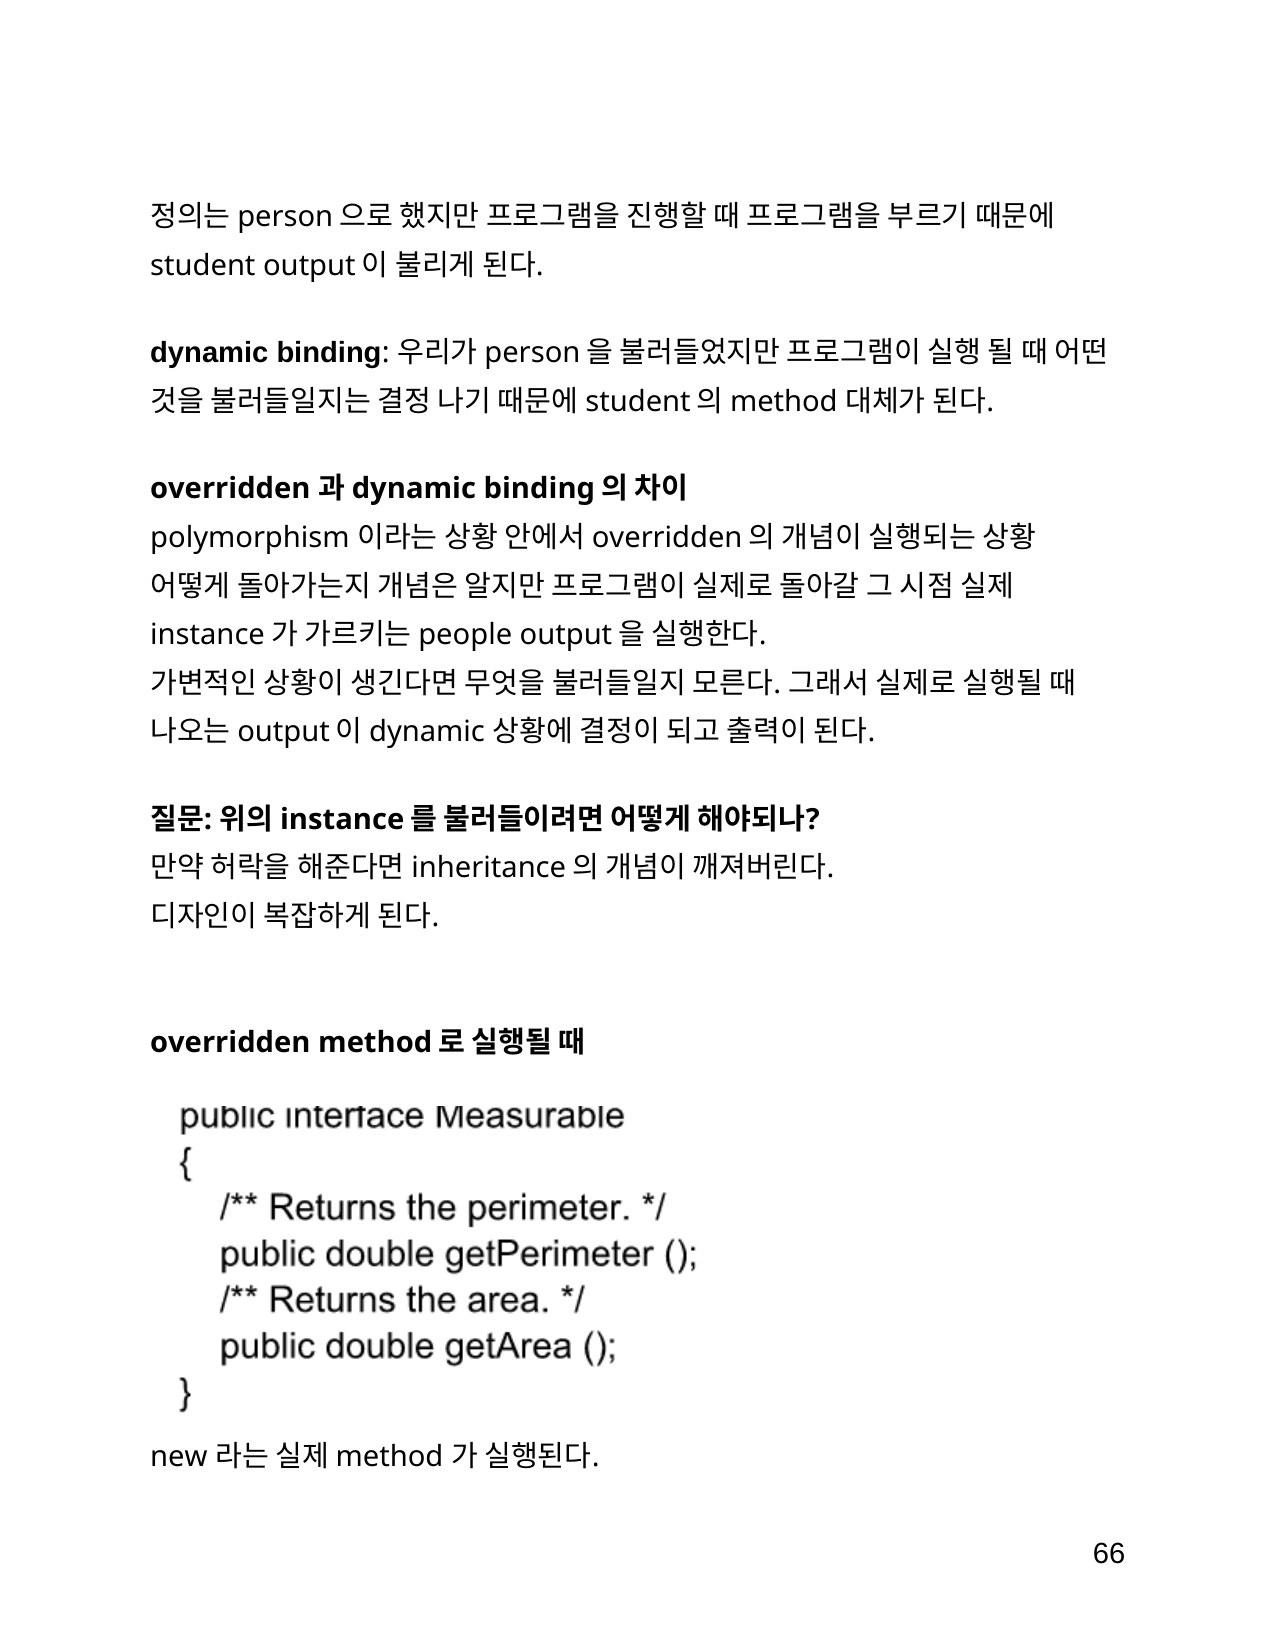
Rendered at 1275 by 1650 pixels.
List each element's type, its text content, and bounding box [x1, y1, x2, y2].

picture [150, 1106, 739, 1428]
text overridden method로 실행될 때 [150, 1019, 1125, 1061]
text 만약 허락을 해준다면 inheritance의 개념이 깨져버린다. [150, 844, 1125, 886]
text 어떻게 돌아가는지 개념은 알지만 프로그램이 실제로 돌아갈 그 시점 실제 instance가 가르키는 people output을 실행한다. [150, 562, 1125, 653]
text dynamic binding: 우리가 person을 불러들었지만 프로그램이 실행 될 때 어떤 것을 불러들일지는 결정 나기 때문에 student의 method 대체가 된다. [150, 329, 1125, 420]
text polymorphism 이라는 상황 안에서 overridden의 개념이 실행되는 상황 [150, 513, 1125, 556]
text 디자인이 복잡하게 된다. [150, 893, 1125, 935]
text 정의는 person으로 했지만 프로그램을 진행할 때 프로그램을 부르기 때문에 student output이 불리게 된다. [150, 193, 1125, 284]
text 가변적인 상황이 생긴다면 무엇을 불러들일지 모른다. 그래서 실제로 실행될 때 나오는 output이 dynamic 상황에 결정이 되고 출력이 된다. [150, 659, 1125, 750]
text new 라는 실제 method 가 실행된다. [150, 1433, 1125, 1475]
text 질문: 위의 instance를 불러들이려면 어떻게 해야되나? [150, 795, 1125, 838]
text overridden 과 dynamic binding의 차이 [150, 464, 1125, 507]
